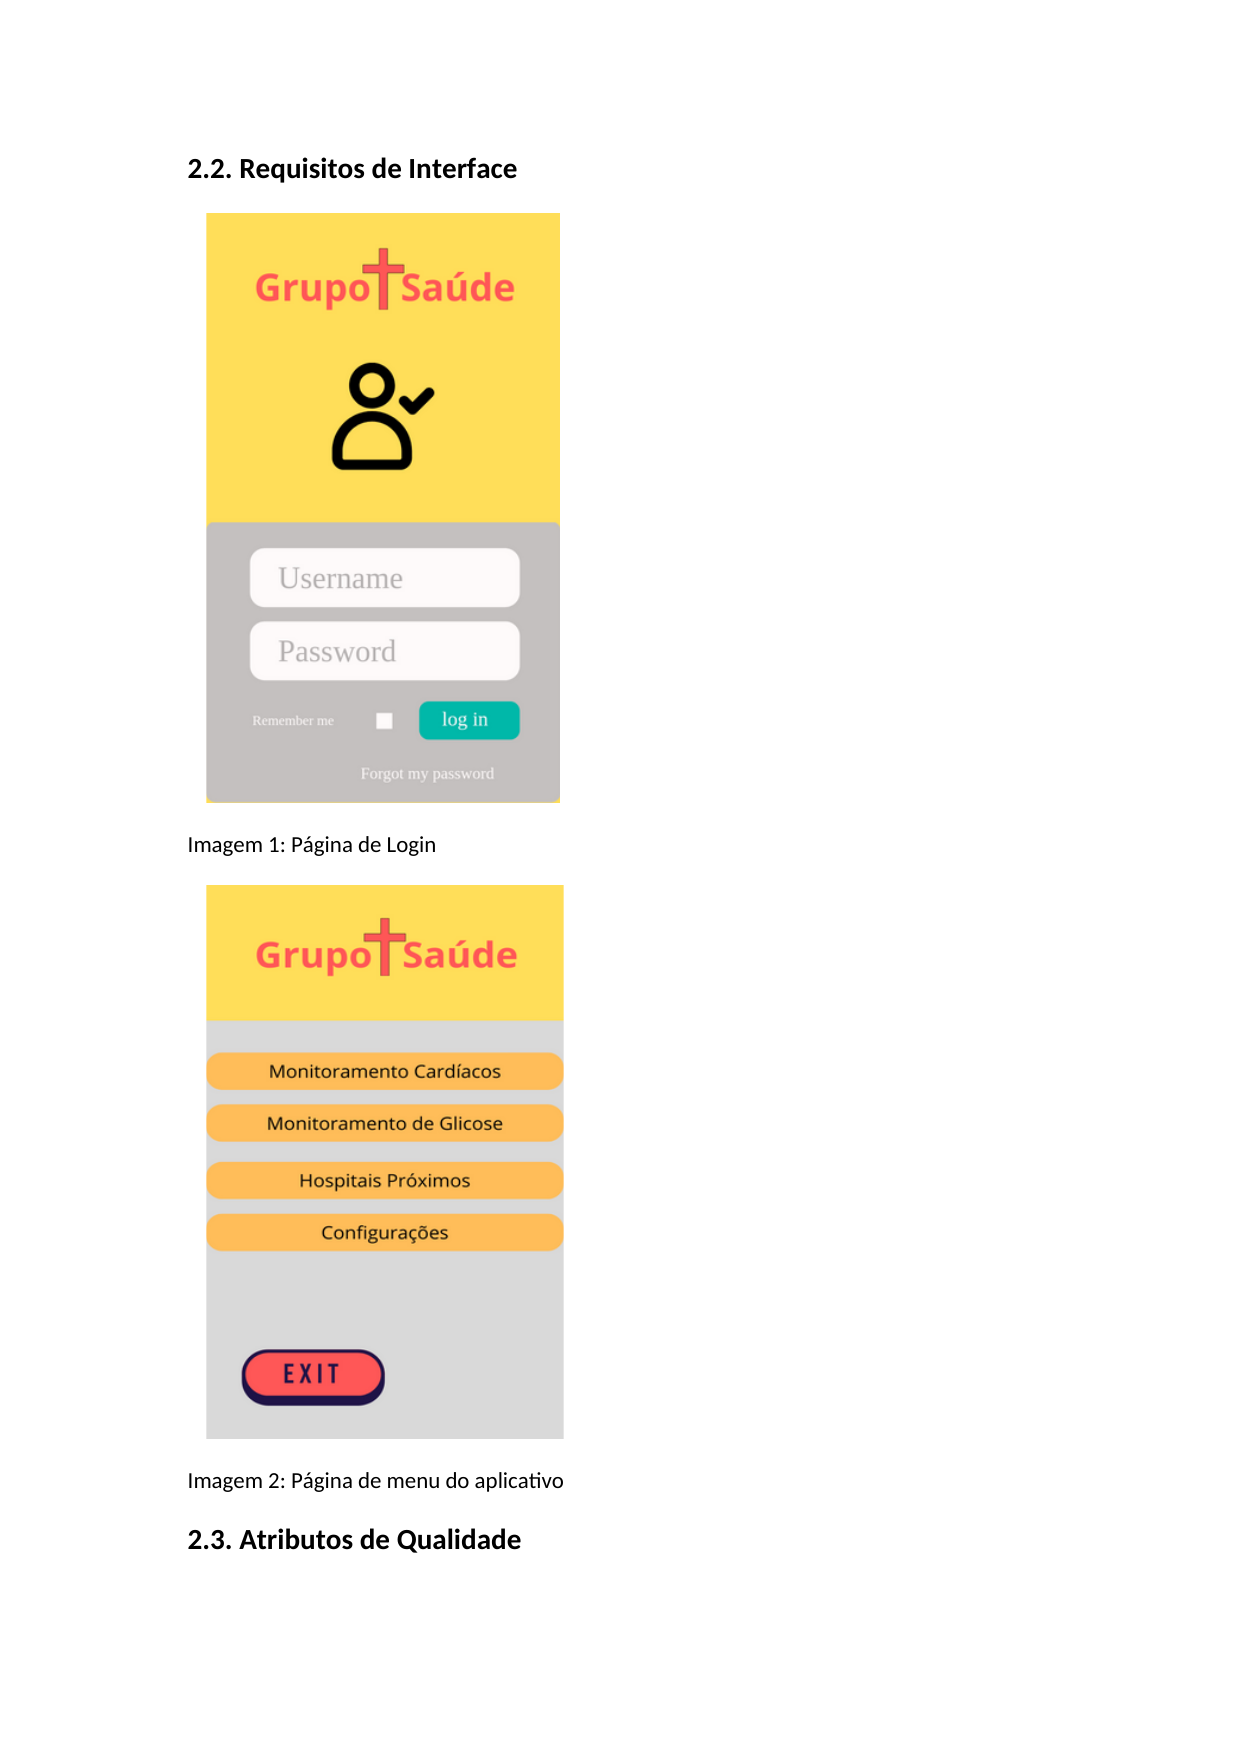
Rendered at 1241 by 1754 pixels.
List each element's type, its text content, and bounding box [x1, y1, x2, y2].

text 2.2. Requisitos de Interface [187, 150, 1053, 186]
text Imagem 1: Página de Login [187, 830, 1053, 858]
text Imagem 2: Página de menu do aplicativo [187, 1466, 1053, 1494]
text 2.3. Atributos de Qualidade [187, 1521, 1053, 1557]
